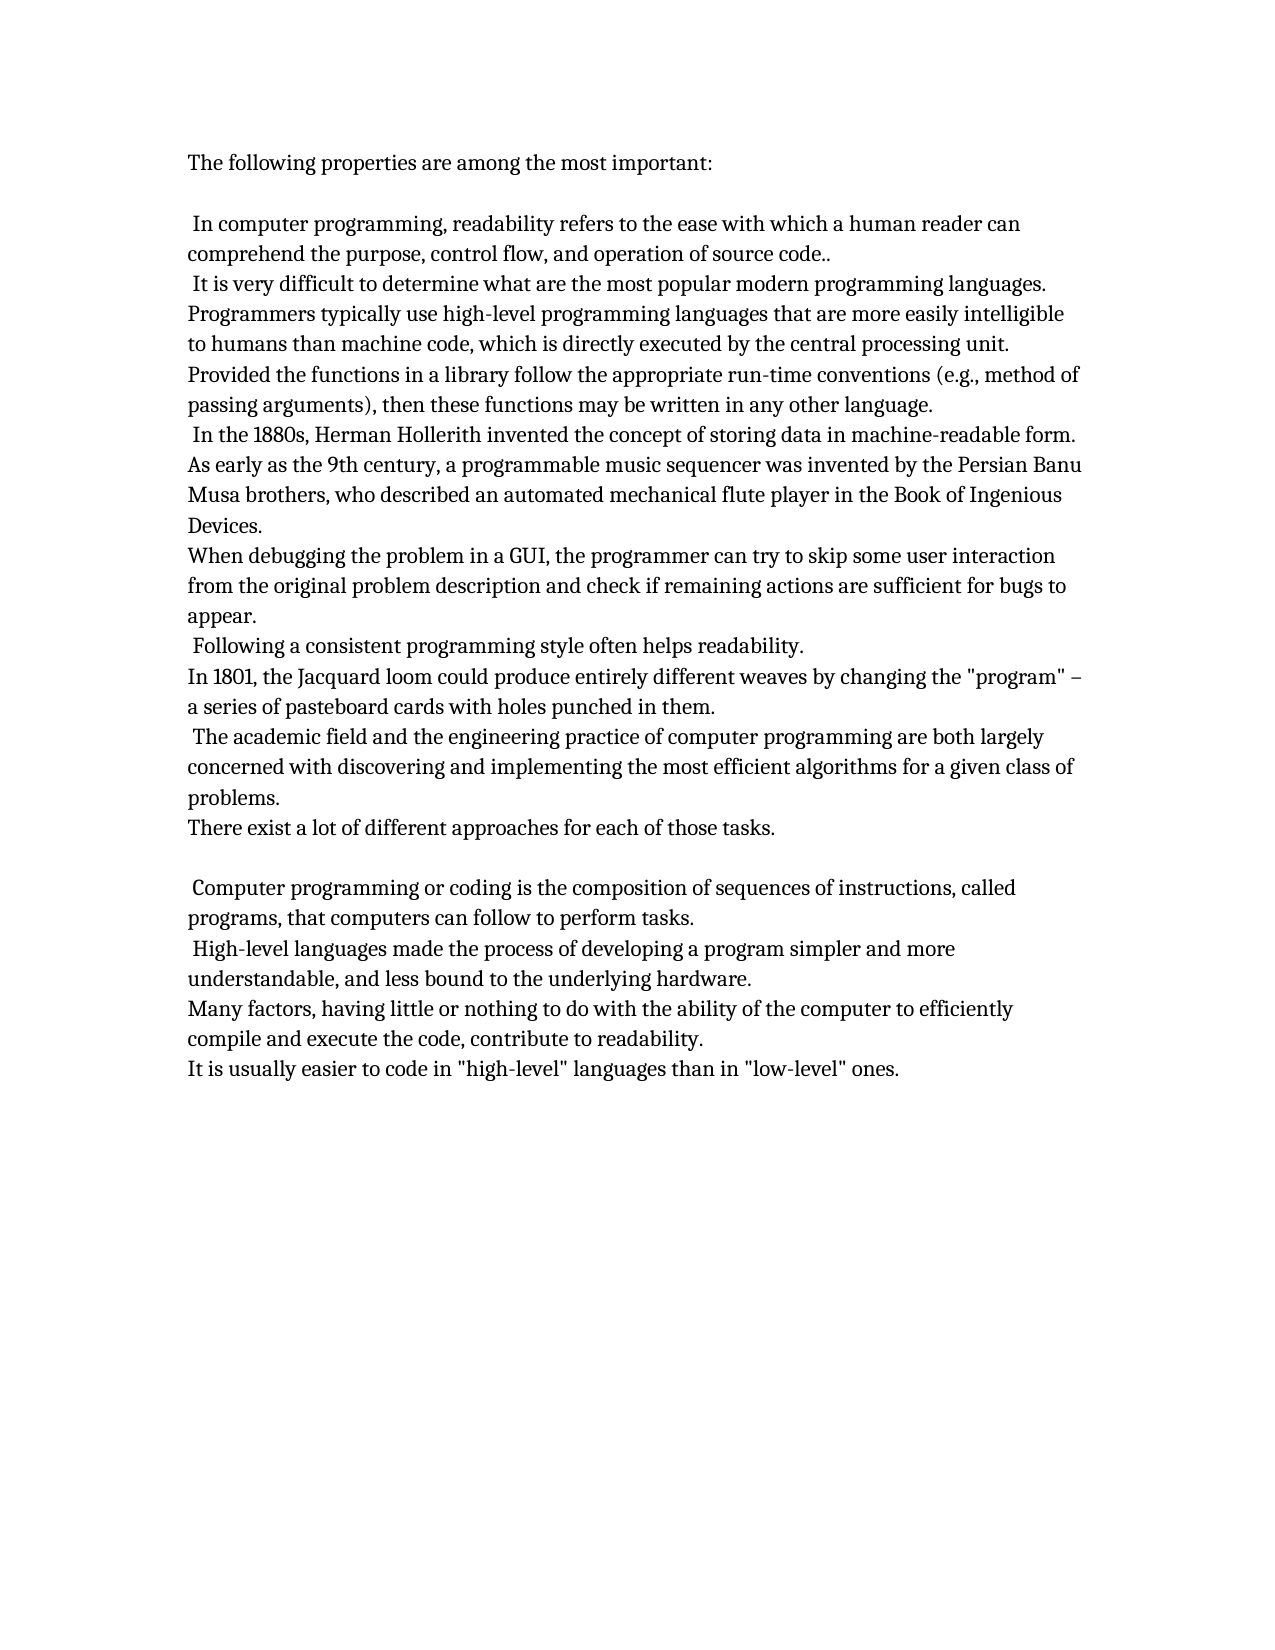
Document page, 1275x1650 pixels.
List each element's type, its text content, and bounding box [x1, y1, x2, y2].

text The following properties are among the most important: In computer programming, readability refers to the ease with which a human reader can comprehend the purpose, control flow, and operation of source code.. It is very difficult to determine what are the most popular modern programming languages. Programmers typically use high-level programming languages that are more easily intelligible to humans than machine code, which is directly executed by the central processing unit. Provided the functions in a library follow the appropriate run-time conventions (e.g., method of passing arguments), then these functions may be written in any other language. In the 1880s, Herman Hollerith invented the concept of storing data in machine-readable form. As early as the 9th century, a programmable music sequencer was invented by the Persian Banu Musa brothers, who described an automated mechanical flute player in the Book of Ingenious Devices. When debugging the problem in a GUI, the programmer can try to skip some user interaction from the original problem description and check if remaining actions are sufficient for bugs to appear. Following a consistent programming style often helps readability. In 1801, the Jacquard loom could produce entirely different weaves by changing the "program" – a series of pasteboard cards with holes punched in them. The academic field and the engineering practice of computer programming are both largely concerned with discovering and implementing the most efficient algorithms for a given class of problems. There exist a lot of different approaches for each of those tasks. Computer programming or coding is the composition of sequences of instructions, called programs, that computers can follow to perform tasks. High-level languages made the process of developing a program simpler and more understandable, and less bound to the underlying hardware. Many factors, having little or nothing to do with the ability of the computer to efficiently compile and execute the code, contribute to readability. It is usually easier to code in "high-level" languages than in "low-level" ones. [187, 150, 1087, 1083]
